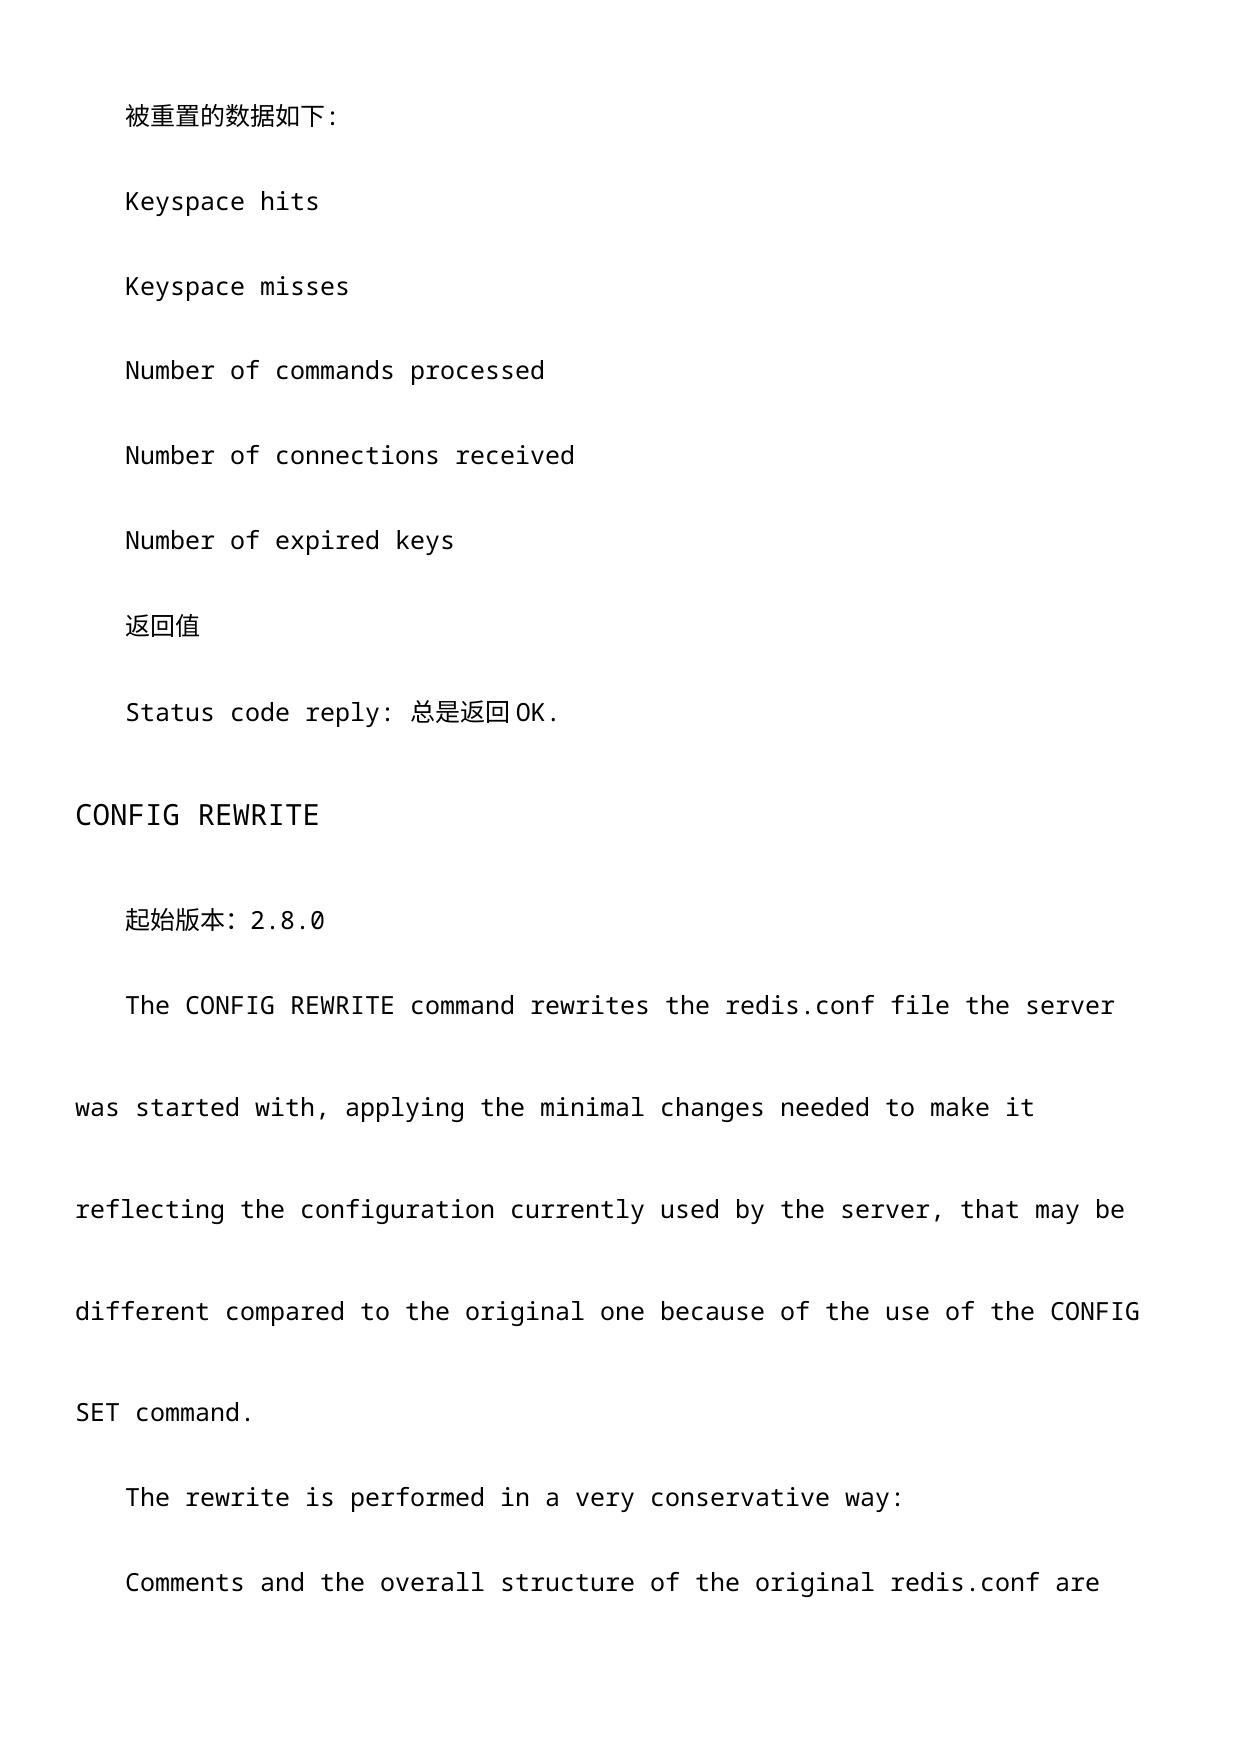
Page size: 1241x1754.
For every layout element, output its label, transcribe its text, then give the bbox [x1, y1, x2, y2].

text Number of commands processed [75, 336, 1165, 404]
text Keyspace hits [75, 166, 1165, 234]
text 被重置的数据如下: [75, 80, 1165, 148]
text Number of connections received [75, 421, 1165, 489]
subtitle CONFIG REWRITE [75, 780, 1165, 848]
text The rewrite is performed in a very conservative way: [75, 1463, 1165, 1531]
text The CONFIG REWRITE command rewrites the redis.conf file the server was started with, applying the minimal changes needed to make it reflecting the configuration currently used by the server, that may be different compared to the original one because of the use of the CONFIG SET command. [75, 971, 1165, 1446]
text 起始版本：2.8.0 [75, 884, 1165, 952]
text Status code reply: 总是返回 OK. [75, 677, 1165, 745]
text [75, 1548, 1165, 1616]
text Number of expired keys [75, 506, 1165, 574]
text 返回值 [75, 591, 1165, 659]
text Keyspace misses [75, 251, 1165, 319]
